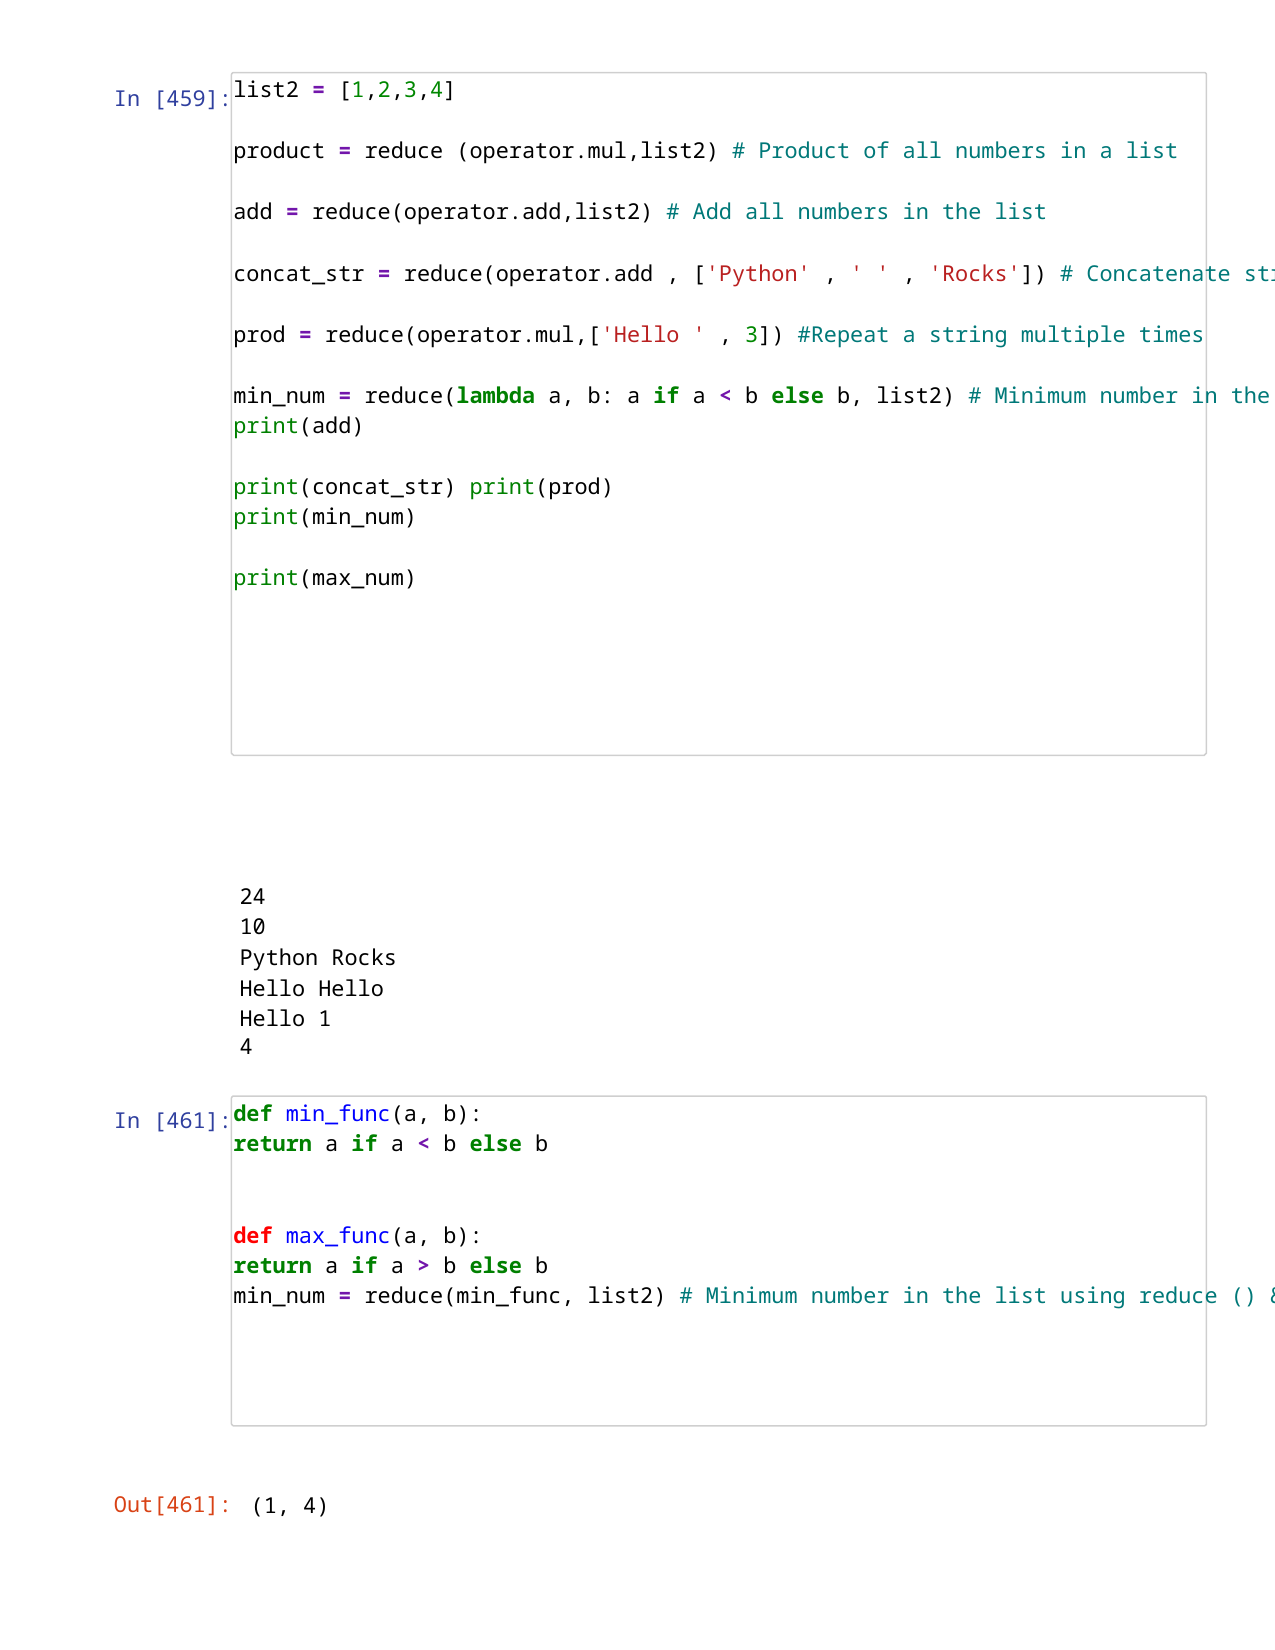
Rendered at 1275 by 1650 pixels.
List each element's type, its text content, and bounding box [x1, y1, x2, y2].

text Out[461]: (1, 4) [114, 1489, 1219, 1520]
text Python Rocks [239, 942, 1219, 972]
text 24 [239, 881, 1219, 910]
text Hello Hello Hello 1 [239, 973, 446, 1033]
text In [459]: [114, 83, 1219, 113]
text In [461]: [114, 1105, 1219, 1135]
text 10 [239, 911, 1219, 941]
text 4 [239, 1034, 1219, 1059]
